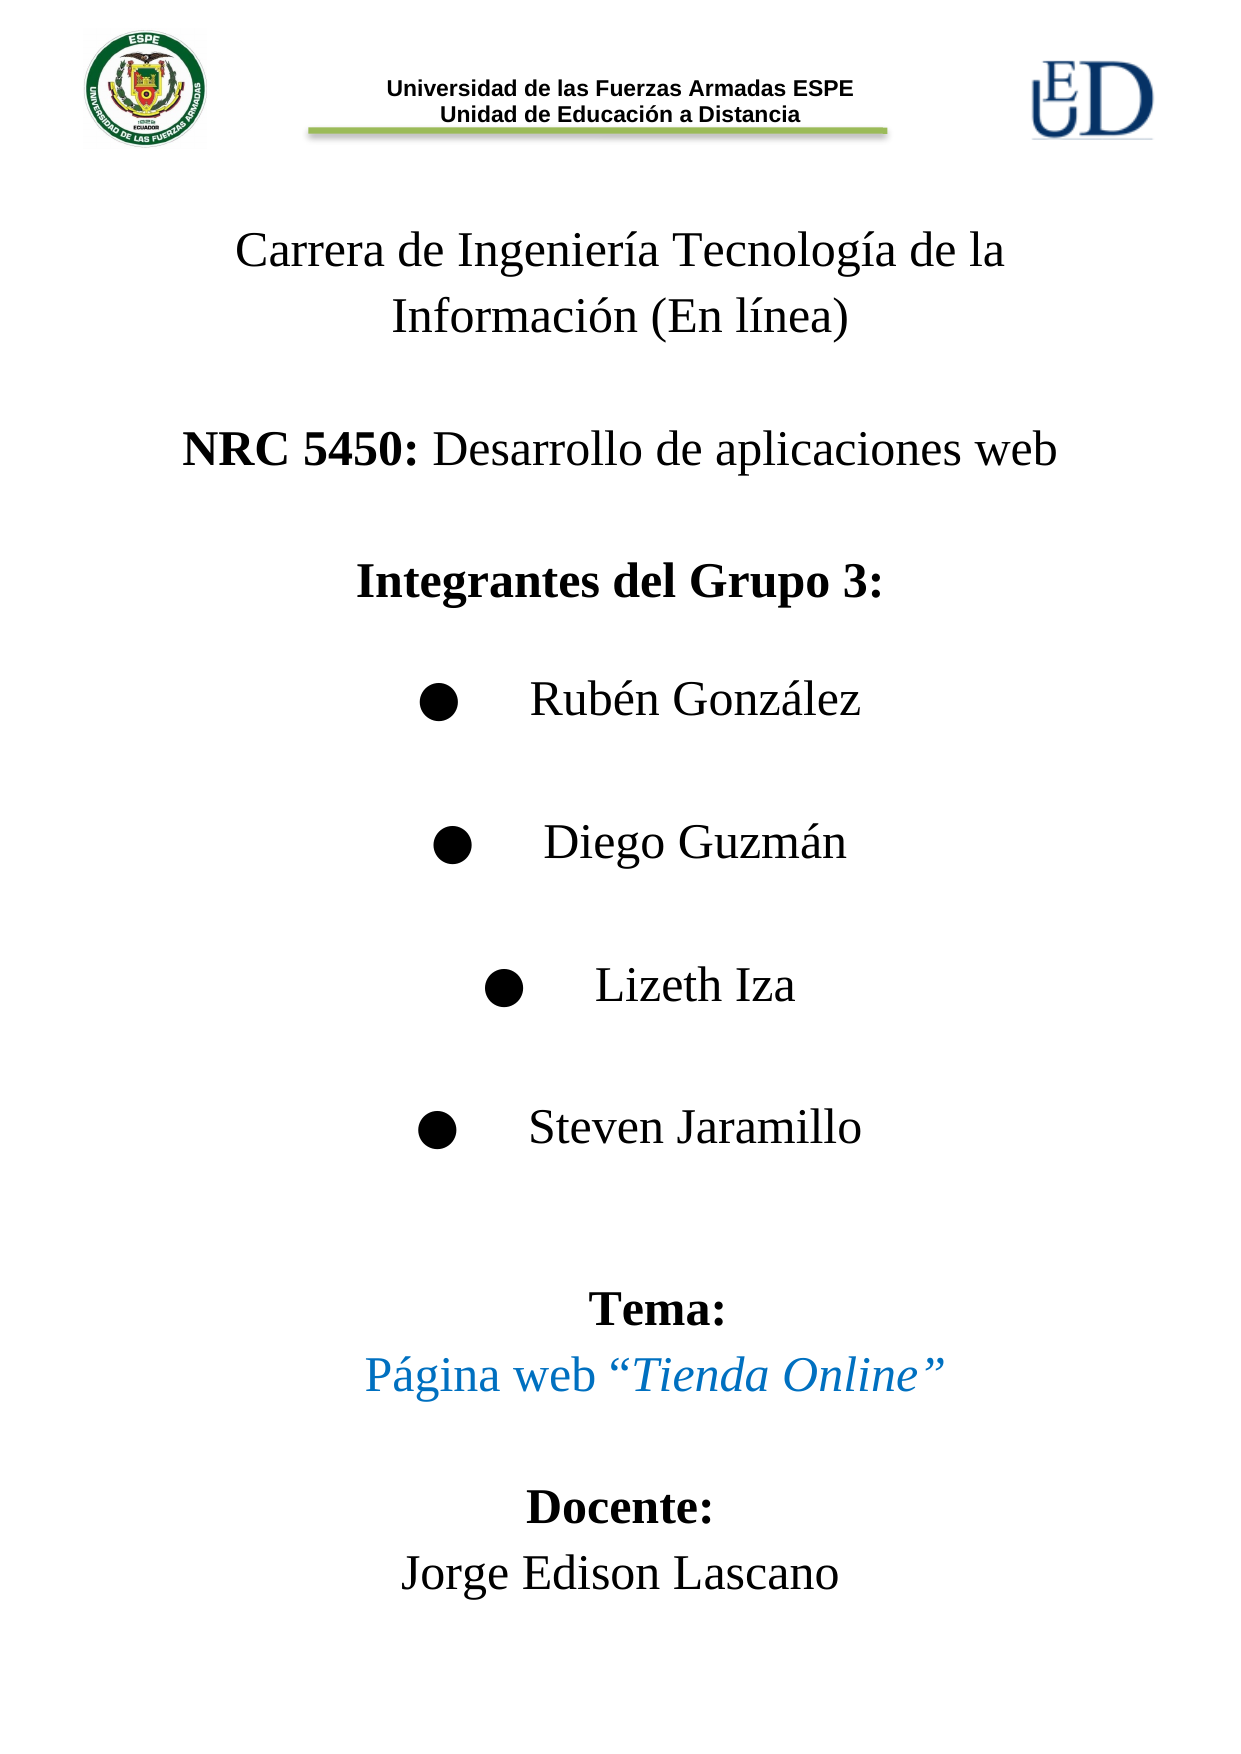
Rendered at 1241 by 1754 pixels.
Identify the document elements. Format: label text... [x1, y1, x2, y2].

text Tema: [225, 1279, 1090, 1336]
list Steven Jaramillo [187, 1070, 1090, 1172]
picture [1018, 41, 1159, 140]
list Diego Guzmán [187, 784, 1090, 887]
list Lizeth Iza [187, 927, 1090, 1029]
text NRC 5450: Desarrollo de aplicaciones web [150, 418, 1090, 476]
text Integrantes del Grupo 3: [150, 550, 1090, 608]
text Carrera de Ingeniería Tecnología de la Información (En línea) [150, 220, 1090, 344]
picture [83, 28, 208, 149]
list Rubén González [187, 641, 1090, 744]
text Página web “Tienda Online” [225, 1345, 1090, 1402]
text Docente: [150, 1477, 1090, 1534]
text Jorge Edison Lascano [150, 1543, 1090, 1600]
